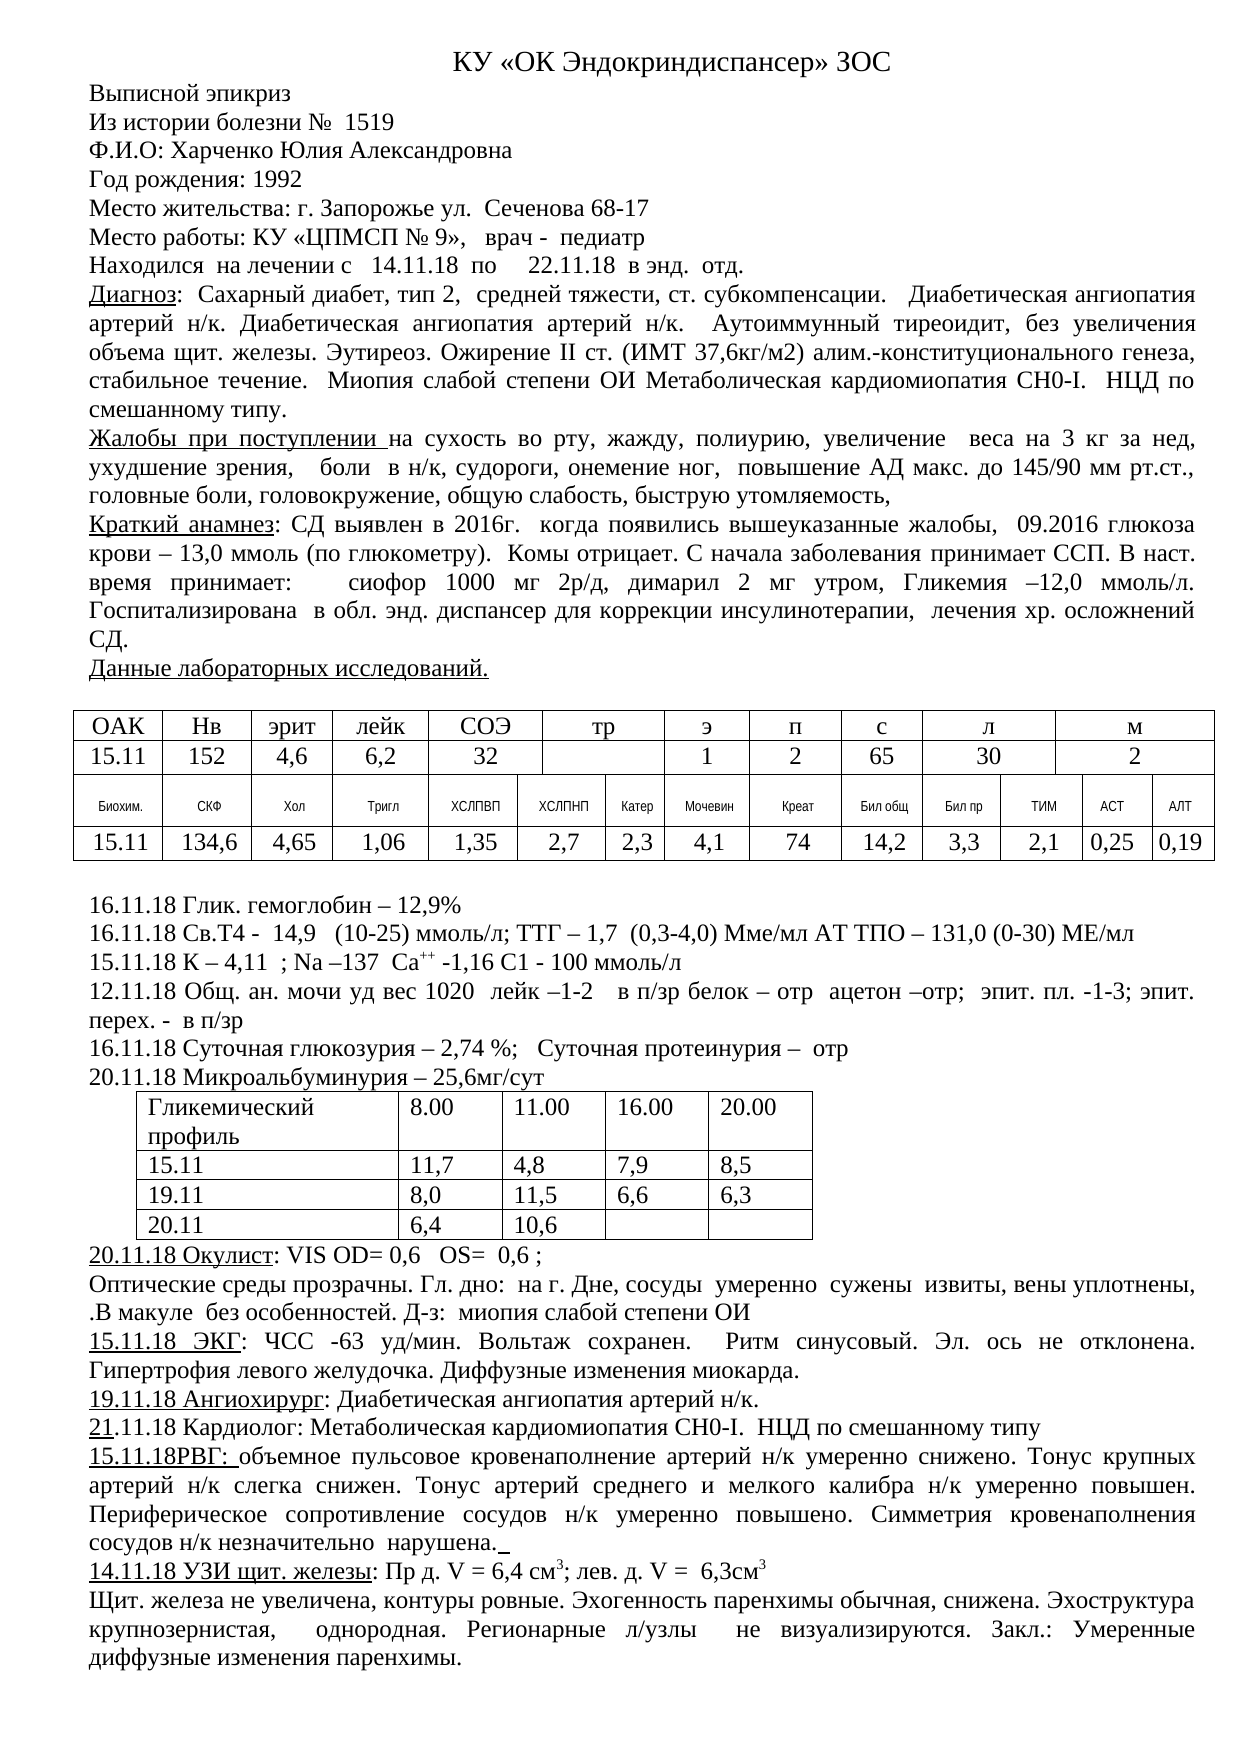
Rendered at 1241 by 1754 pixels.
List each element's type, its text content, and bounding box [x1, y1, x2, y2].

table_cell 8,0 [399, 1180, 502, 1209]
text Год рождения: 1992 [89, 164, 1196, 193]
subtitle Из истории болезни № 1519 [89, 107, 1196, 135]
text 15.11.18 К – 4,11 ; Nа –137 Са++ -1,16 С1 - 100 ммоль/л [89, 947, 1196, 976]
text 21.11.18 Кардиолог: Метаболическая кардиомиопатия СН0-I. НЦД по смешанному типу [89, 1412, 1196, 1441]
table_header 8.00 [399, 1092, 502, 1149]
text Место жительства: г. Запорожье ул. Сеченова 68-17 [89, 193, 1196, 222]
table_cell 15.11 [137, 1151, 398, 1179]
table_cell 32 [429, 741, 542, 774]
text Диагноз: Сахарный диабет, тип 2, ст. Диабетическая ангиопатия артерий н/к. Диабетическая ангиопатия артерий н/к. Аутоиммунный тиреоидит, Эутиреоз. Ожирение II ст. (ИМТ 37,6кг/м2) алим.-конституционального генеза, стабильное течение. Миопия слабой степени ОИ Метаболическая кардиомиопатия СН0-I. НЦД по смешанному типу. [89, 279, 1196, 423]
table_cell ТИМ [1001, 775, 1082, 826]
table_cell 1 [665, 741, 749, 774]
table_cell 2,1 [1001, 827, 1082, 860]
table_cell ХСЛПНП [518, 775, 605, 826]
table_cell 11,5 [503, 1180, 605, 1209]
text Гл. дно: на г. Дне, сосуды умеренно сужены извиты, вены уплотнены, .В макуле без особенностей. Д-з: миопия слабой степени ОИ [89, 1269, 1196, 1326]
table_header Гликемический профиль [137, 1092, 398, 1149]
table_cell Катер [606, 775, 664, 826]
table_cell 14,2 [842, 827, 922, 860]
table_cell 4,65 [252, 827, 332, 860]
table_cell 20.11 [137, 1210, 398, 1239]
table_cell Бил общ [842, 775, 922, 826]
table_header с [842, 711, 922, 740]
table_cell Тригл [333, 775, 428, 826]
table_cell АСТ [1083, 775, 1152, 826]
table_cell 8,5 [709, 1151, 812, 1179]
table_cell 6,3 [709, 1180, 812, 1209]
table_cell Мочевин [665, 775, 749, 826]
table_cell [606, 1210, 708, 1239]
table_header СОЭ [429, 711, 542, 740]
table_cell Креат [750, 775, 841, 826]
text 20.11.18 Окулист: VIS OD= 0,6 OS= 0,6 ; [89, 1240, 1196, 1269]
text Место работы: КУ «ЦПМСП № 9», врач - педиатр [89, 222, 1196, 250]
table_header Нв [163, 711, 251, 740]
table_cell 6,2 [333, 741, 428, 774]
table_cell Бил пр [923, 775, 1000, 826]
table_cell 1,06 [333, 827, 428, 860]
table_cell Хол [252, 775, 332, 826]
table_header 11.00 [503, 1092, 605, 1149]
table_header лейк [333, 711, 428, 740]
text на лечении с 14.11.18 по 22.11.18 в отд. [89, 250, 1196, 279]
text 14.11.18 УЗИ щит. железы: Пр д. V = 6,4 см3; лев. д. V = 6,3см3 [89, 1556, 1196, 1585]
table_cell АЛТ [1153, 775, 1214, 826]
text Краткий анамнез: СД выявлен в 2016г. когда появились вышеуказанные жалобы, 09.2016 глюкоза крови – 13,0 ммоль (по глюкометру). Комы отрицает. С начала заболевания В наст. время принимает: сиофор 1000 мг 2р/д, димарил 2 мг утром, Гликемия –12,0 ммоль/л. Госпитализирована в обл. энд. диспансер для коррекции инсулинотерапии, лечения хр. осложнений СД. [89, 509, 1196, 653]
table_cell ХСЛПВП [429, 775, 517, 826]
text Данные лабораторных исследований. [89, 653, 1196, 682]
table_cell 2,7 [518, 827, 605, 860]
table_cell 2 [750, 741, 841, 774]
table_cell 10,6 [503, 1210, 605, 1239]
table_cell 15.11 [74, 827, 162, 860]
table_cell 30 [923, 741, 1055, 774]
table_cell 152 [163, 741, 251, 774]
table_cell 11,7 [399, 1151, 502, 1179]
table_cell 2,3 [606, 827, 664, 860]
table_cell 65 [842, 741, 922, 774]
table_cell 19.11 [137, 1180, 398, 1209]
table_cell 3,3 [923, 827, 1000, 860]
text 16.11.18 Св.Т4 - 14,9 (10-25) ммоль/л; ТТГ – 1,7 (0,3-4,0) Мме/мл АТ ТПО – 131,0 (0-30) МЕ/мл [89, 918, 1196, 947]
table_cell 4,8 [503, 1151, 605, 1179]
table_cell 4,6 [252, 741, 332, 774]
subtitle Ф.И.О: Харченко Юлия Александровна [89, 135, 1196, 164]
text 15.11.18РВГ: объемное пульсовое кровенаполнение артерий н/к . Тонус крупных артерий н/к Тонус артерий среднего и мелкого калибра н/к Периферическое сопротивление сосудов н/к . Симметрия кровенаполнения сосудов н/к незначительно нарушена. [89, 1441, 1196, 1556]
text 16.11.18 Глик. гемоглобин – 12,9% [89, 890, 1196, 918]
table_cell 7,9 [606, 1151, 708, 1179]
text 19.11.18 Ангиохирург: Диабетическая ангиопатия артерий н/к. [89, 1384, 1196, 1412]
table_header эрит [252, 711, 332, 740]
table_cell 74 [750, 827, 841, 860]
table_cell 6,6 [606, 1180, 708, 1209]
text 16.11.18 Суточная глюкозурия – 2,74 %; Суточная протеинурия – отр [89, 1033, 1196, 1062]
table_cell 134,6 [163, 827, 251, 860]
table_cell 2 [1056, 741, 1214, 774]
table_cell [709, 1210, 812, 1239]
table_cell 15.11 [74, 741, 162, 774]
table_header 16.00 [606, 1092, 708, 1149]
table_header м [1056, 711, 1214, 740]
table_header тр [543, 711, 664, 740]
table_header п [750, 711, 841, 740]
table_cell 1,35 [429, 827, 517, 860]
table_cell 6,4 [399, 1210, 502, 1239]
text Жалобы при поступлении на сухость во рту, жажду, полиурию, веса на 3 кг за нед, ухудшение зрения, боли в н/к, судороги, онемение ног, повышение АД макс. до 145/90 мм рт.ст., головные боли, головокружение, общую слабость, быструю утомляемость, [89, 423, 1196, 509]
table_cell 0,25 [1083, 827, 1152, 860]
table_header э [665, 711, 749, 740]
table_cell Биохим. [74, 775, 162, 826]
table_header 20.00 [709, 1092, 812, 1149]
table_cell [543, 741, 664, 774]
table_cell 4,1 [665, 827, 749, 860]
subtitle 12.11.18 Общ. ан. мочи уд вес 1020 лейк –1-2 в п/зр белок – отр ацетон –отр; эпит. пл. -1-3; эпит. перех. - в п/зр [89, 976, 1196, 1033]
subtitle 20.11.18 Микроальбуминурия – 25,6мг/сут [89, 1062, 1196, 1091]
subtitle Выписной эпикриз [89, 78, 1202, 107]
table_cell 0,19 [1153, 827, 1214, 860]
table_header л [923, 711, 1055, 740]
table_cell СКФ [163, 775, 251, 826]
text 15.11.18 ЭКГ: ЧСС -63 уд/мин. Вольтаж Ритм синусовый. Эл. ось не отклонена. Гипертрофия левого желудочка. Диффузные изменения миокарда. [89, 1326, 1196, 1384]
table_header ОАК [74, 711, 162, 740]
text Щит. железа не увеличена, контуры ровные. Эхогенность паренхимы обычная, снижена. Эхоструктура крупнозернистая, однородная. Регионарные л/узлы не визуализируются. Закл.: Умеренные диффузные изменения паренхимы. [89, 1585, 1196, 1671]
